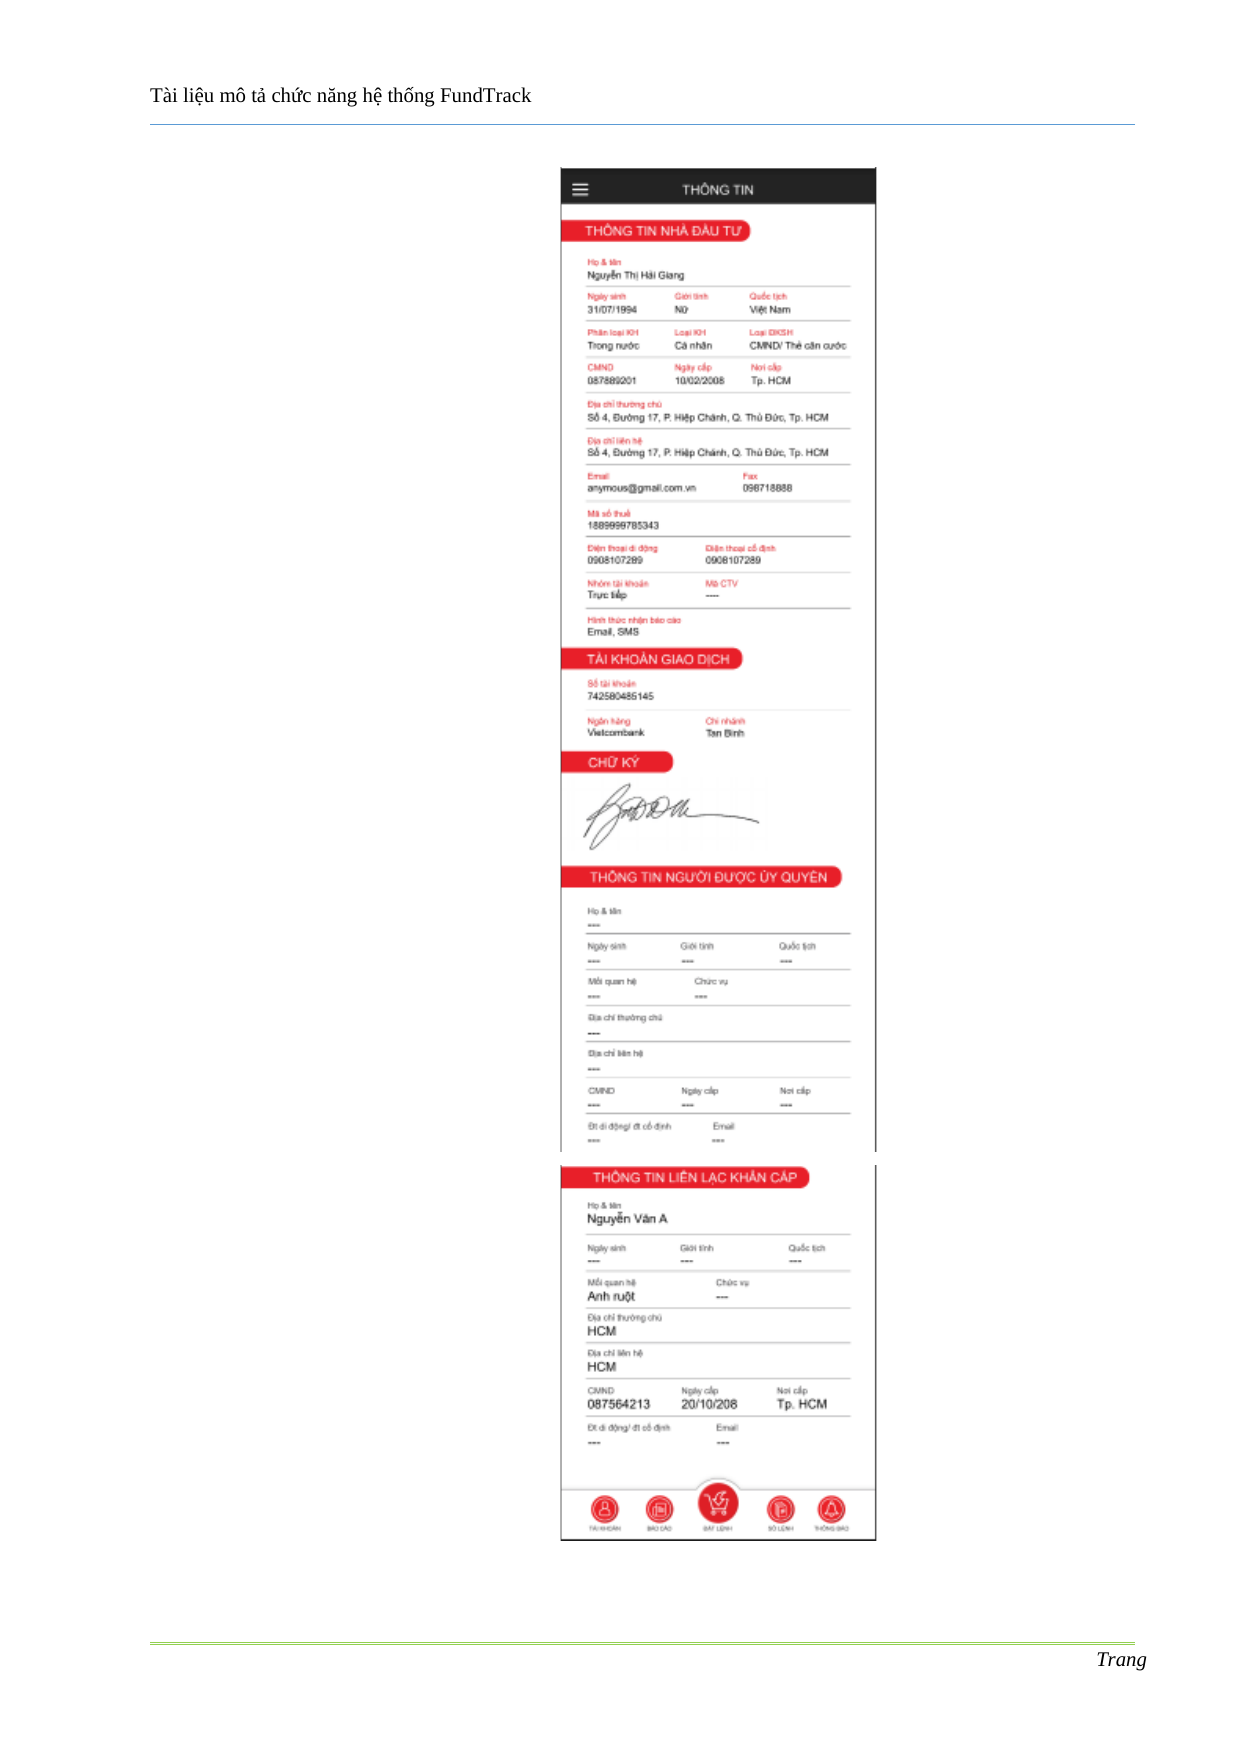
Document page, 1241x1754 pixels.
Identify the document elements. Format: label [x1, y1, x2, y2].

picture [560, 1165, 877, 1541]
picture [560, 167, 877, 1152]
